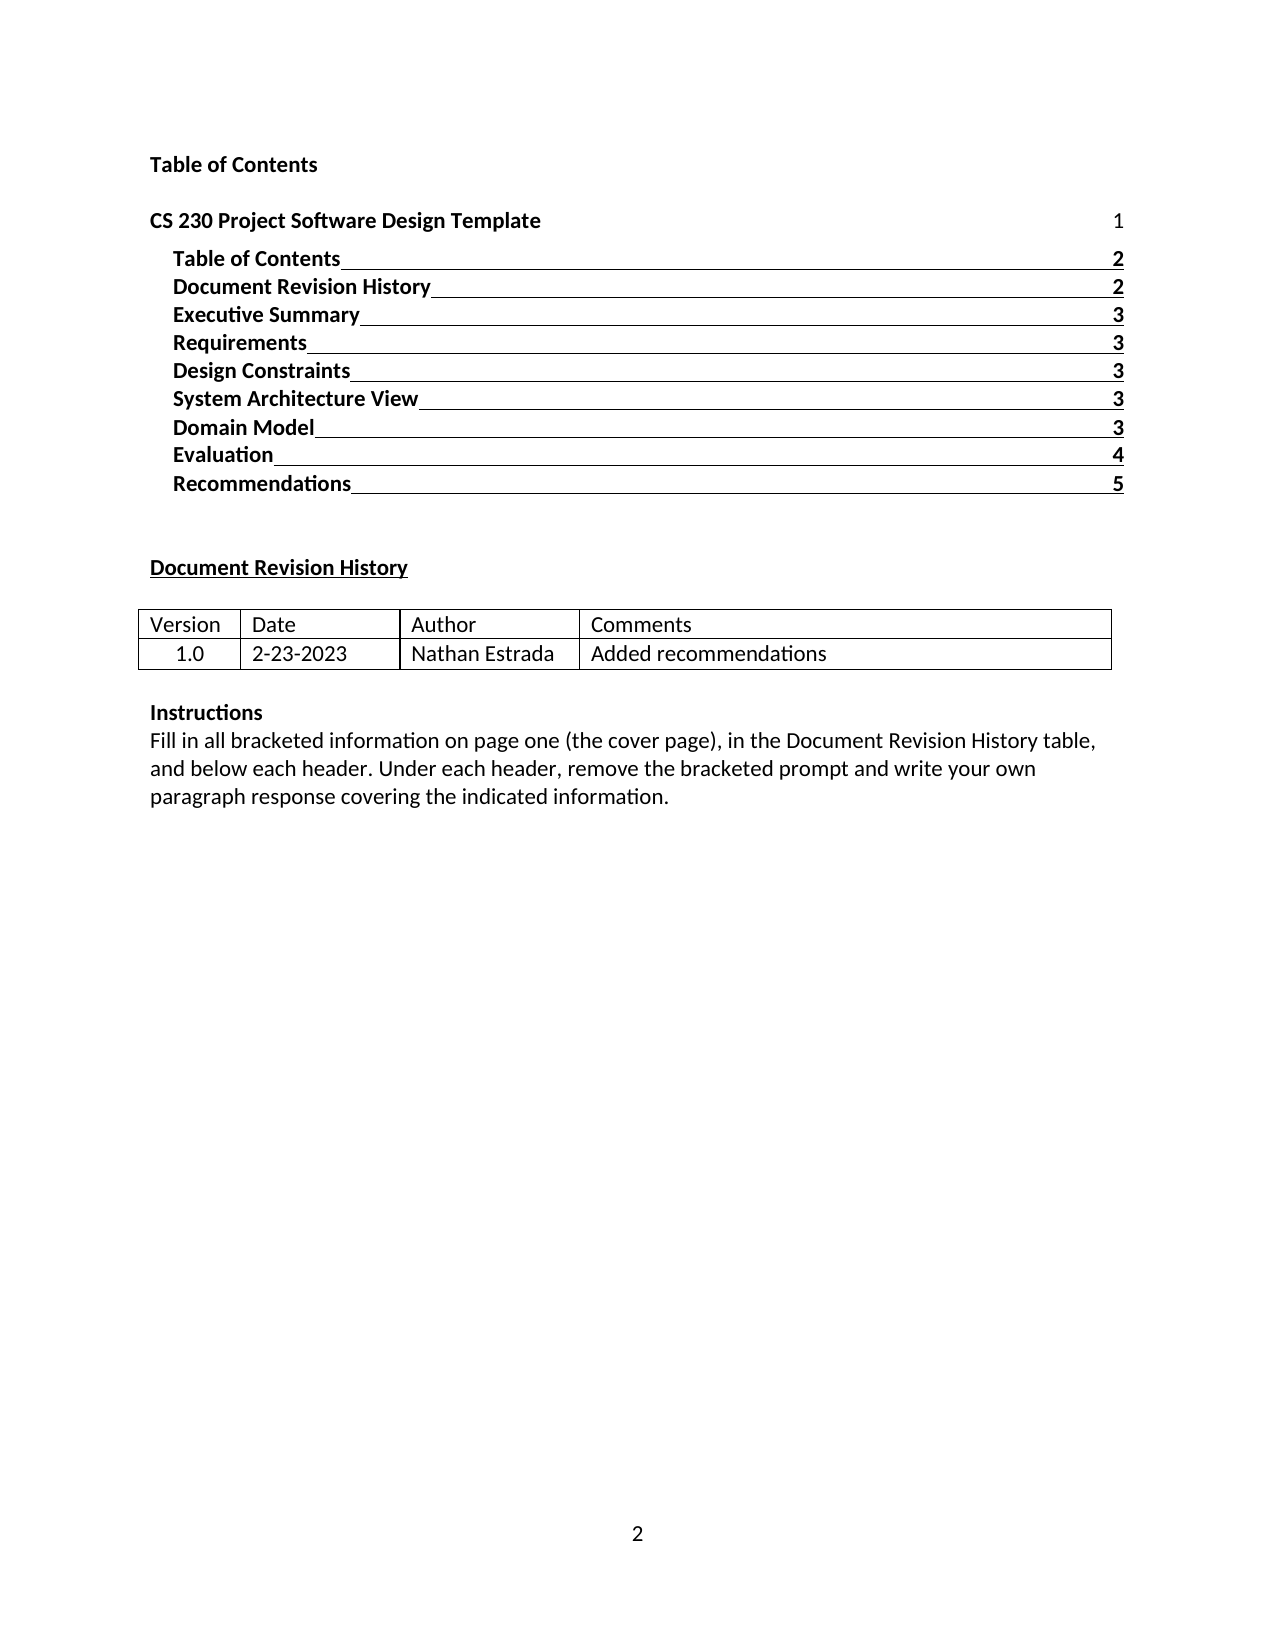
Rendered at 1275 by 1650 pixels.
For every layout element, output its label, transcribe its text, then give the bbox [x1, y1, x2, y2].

text Fill in all bracketed information on page one (the cover page), in the Document Revision History table, and below each header. Under each header, remove the bracketed prompt and write your own paragraph response covering the indicated information. [150, 726, 1125, 810]
table_cell Nathan Estrada [401, 639, 579, 669]
text Instructions [150, 698, 1125, 726]
subtitle Table of Contents [150, 150, 1125, 178]
table_header Version [139, 610, 240, 638]
table_header Date [241, 610, 399, 638]
table_header Comments [580, 610, 1111, 638]
table_cell 1.0 [139, 639, 240, 669]
table_header Author [401, 610, 579, 638]
table_cell 2-23-2023 [241, 639, 399, 669]
subtitle Document Revision History [150, 553, 1125, 581]
table_cell Added recommendations [580, 639, 1111, 669]
